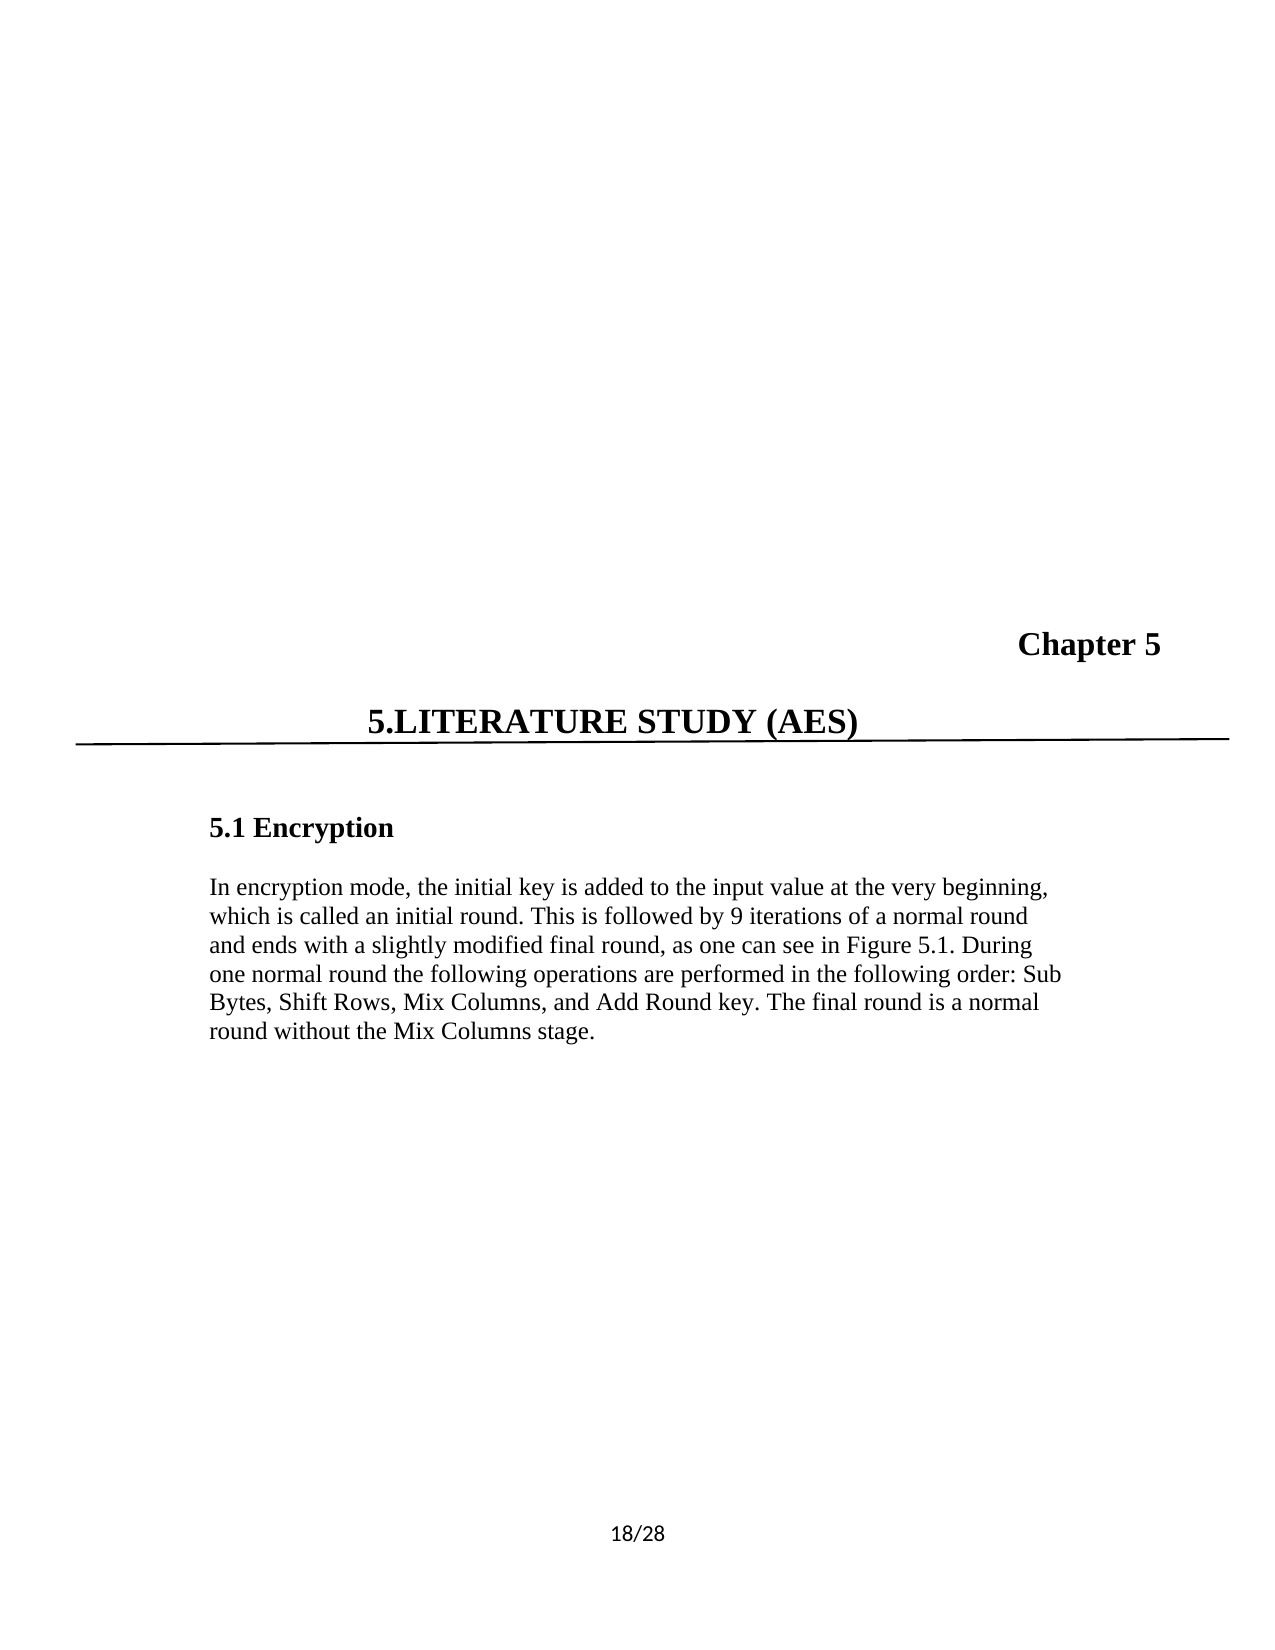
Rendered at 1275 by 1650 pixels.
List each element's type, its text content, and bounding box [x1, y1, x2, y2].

text Chapter 5 [59, 624, 1216, 662]
text In encryption mode, the initial key is added to the input value at the very beginning, which is called an initial round. This is followed by 9 iterations of a normal round and ends with a slightly modified final round, as one can see in Figure 5.1. During one normal round the following operations are performed in the following order: Sub Bytes, Shift Rows, Mix Columns, and Add Round key. The final round is a normal round without the Mix Columns stage. [209, 872, 1066, 1045]
text 5.LITERATURE STUDY (AES) [59, 700, 1216, 741]
text 5.1 Encryption [209, 810, 1216, 844]
